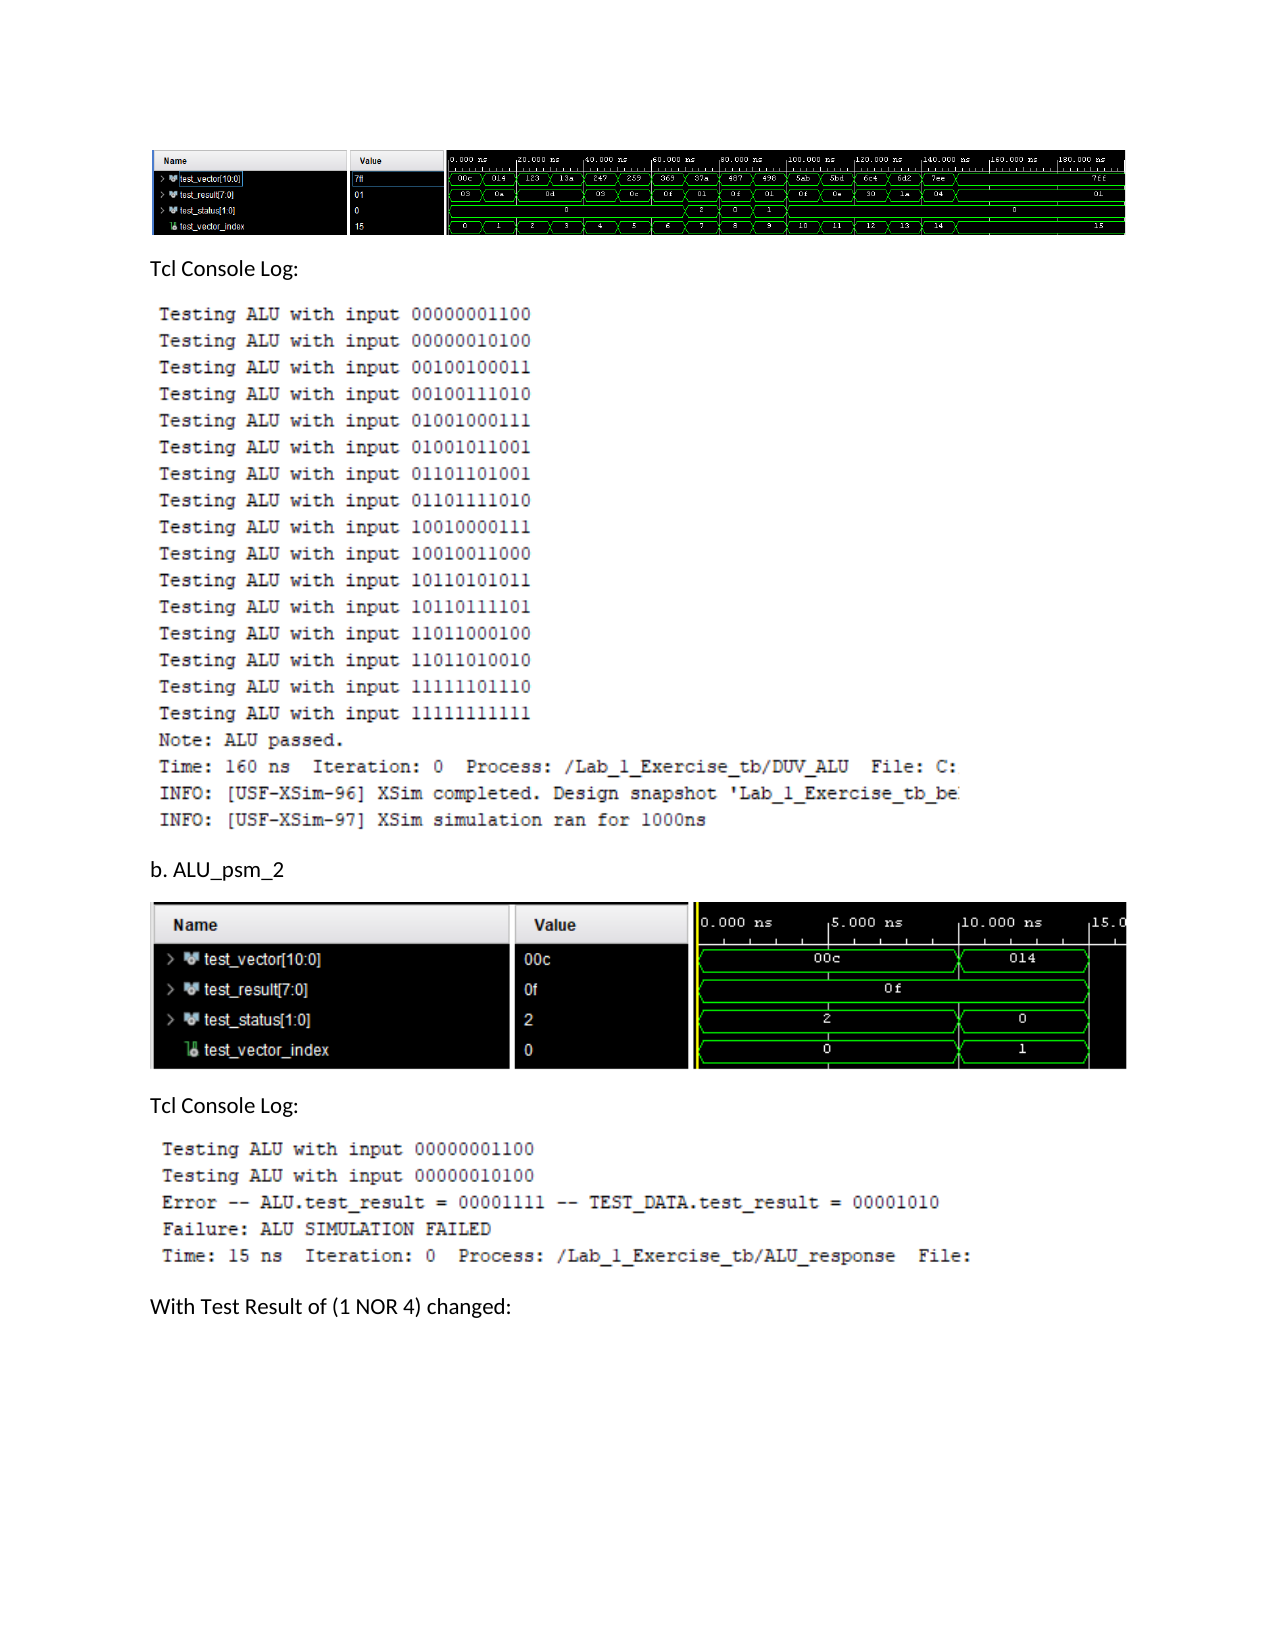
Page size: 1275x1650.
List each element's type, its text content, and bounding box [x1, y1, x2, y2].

picture [150, 1138, 976, 1273]
text With Test Result of (1 NOR 4) changed: [150, 1292, 1125, 1320]
picture [150, 902, 1130, 1073]
text Tcl Console Log: [150, 254, 1125, 282]
picture [150, 300, 960, 837]
text b. ALU_psm_2 [150, 856, 1125, 884]
text Tcl Console Log: [150, 1092, 1125, 1120]
picture [150, 150, 1125, 235]
